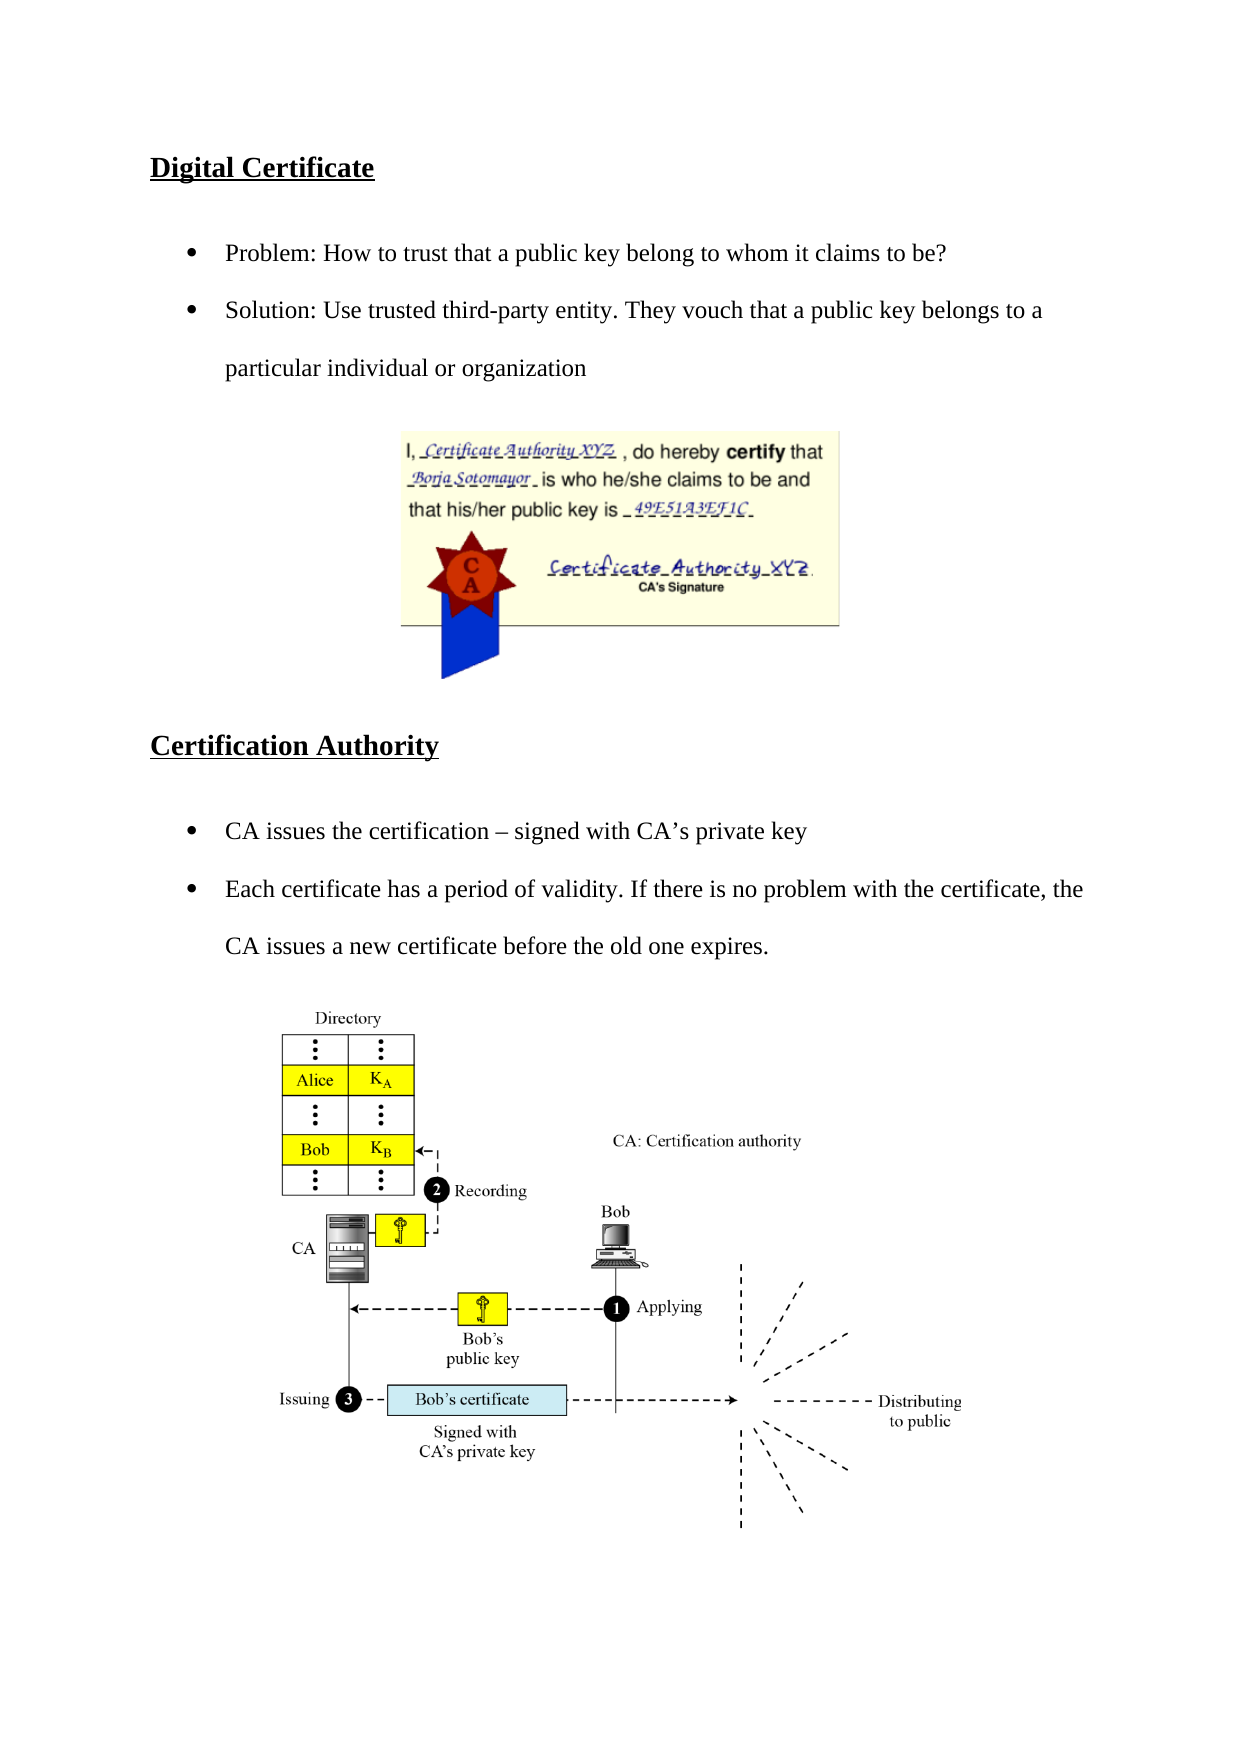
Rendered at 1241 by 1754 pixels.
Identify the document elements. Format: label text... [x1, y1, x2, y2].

list Solution: Use trusted third-party entity. They vouch that a public key belongs to a particular individual or organization [187, 295, 1090, 382]
subtitle Digital Certificate [150, 150, 1090, 183]
list CA issues the certification – signed with CA’s private key [187, 816, 1090, 845]
list Problem: How to trust that a public key belong to whom it claims to be? [187, 238, 1090, 267]
subtitle Certification Authority [150, 728, 1090, 762]
list Each certificate has a period of validity. If there is no problem with the certificate, the CA issues a new certificate before the old one expires. [187, 874, 1090, 960]
